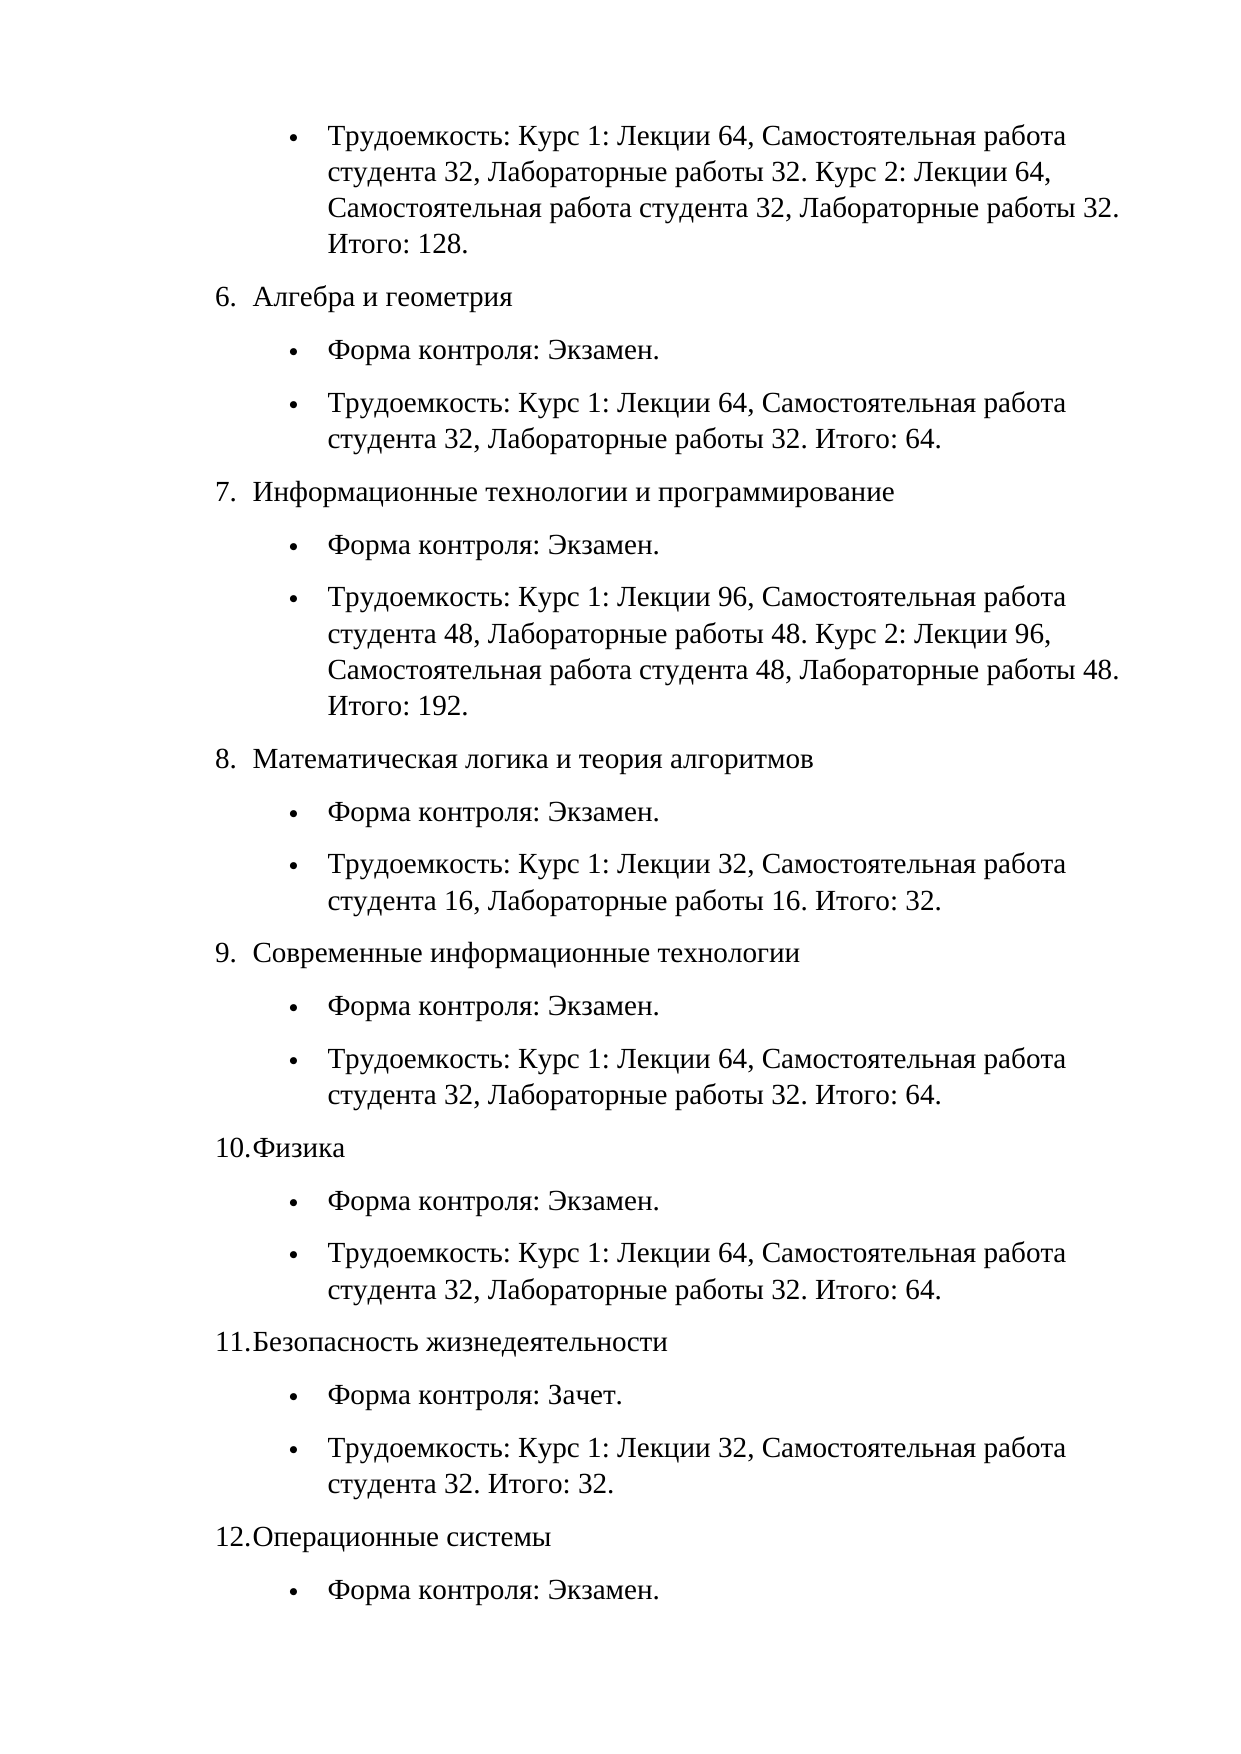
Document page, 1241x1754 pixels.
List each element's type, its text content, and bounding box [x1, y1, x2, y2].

list Алгебра и геометрия [215, 279, 1152, 313]
list Форма контроля: Экзамен. [290, 1183, 1152, 1216]
list Форма контроля: Экзамен. [290, 988, 1152, 1022]
list Физика [215, 1130, 1152, 1163]
list Трудоемкость: Курс 1: Лекции 32, Самостоятельная работа студента 16, Лабораторные работы 16. Итого: 32. [290, 846, 1152, 916]
list Форма контроля: Экзамен. [290, 1572, 1152, 1606]
list Современные информационные технологии [215, 935, 1152, 969]
list Трудоемкость: Курс 1: Лекции 64, Самостоятельная работа студента 32, Лабораторные работы 32. Курс 2: Лекции 64, Самостоятельная работа студента 32, Лабораторные работы 32. Итого: 128. [290, 118, 1152, 260]
list Трудоемкость: Курс 1: Лекции 64, Самостоятельная работа студента 32, Лабораторные работы 32. Итого: 64. [290, 1041, 1152, 1111]
list Трудоемкость: Курс 1: Лекции 96, Самостоятельная работа студента 48, Лабораторные работы 48. Курс 2: Лекции 96, Самостоятельная работа студента 48, Лабораторные работы 48. Итого: 192. [290, 579, 1152, 722]
list Математическая логика и теория алгоритмов [215, 741, 1152, 774]
list Форма контроля: Экзамен. [290, 794, 1152, 827]
list Форма контроля: Экзамен. [290, 332, 1152, 366]
list Трудоемкость: Курс 1: Лекции 64, Самостоятельная работа студента 32, Лабораторные работы 32. Итого: 64. [290, 385, 1152, 455]
list Информационные технологии и программирование [215, 474, 1152, 507]
list Безопасность жизнедеятельности [215, 1324, 1152, 1358]
list Форма контроля: Зачет. [290, 1377, 1152, 1411]
list Операционные системы [215, 1519, 1152, 1553]
list Трудоемкость: Курс 1: Лекции 64, Самостоятельная работа студента 32, Лабораторные работы 32. Итого: 64. [290, 1236, 1152, 1305]
list Трудоемкость: Курс 1: Лекции 32, Самостоятельная работа студента 32. Итого: 32. [290, 1430, 1152, 1500]
list Форма контроля: Экзамен. [290, 527, 1152, 560]
